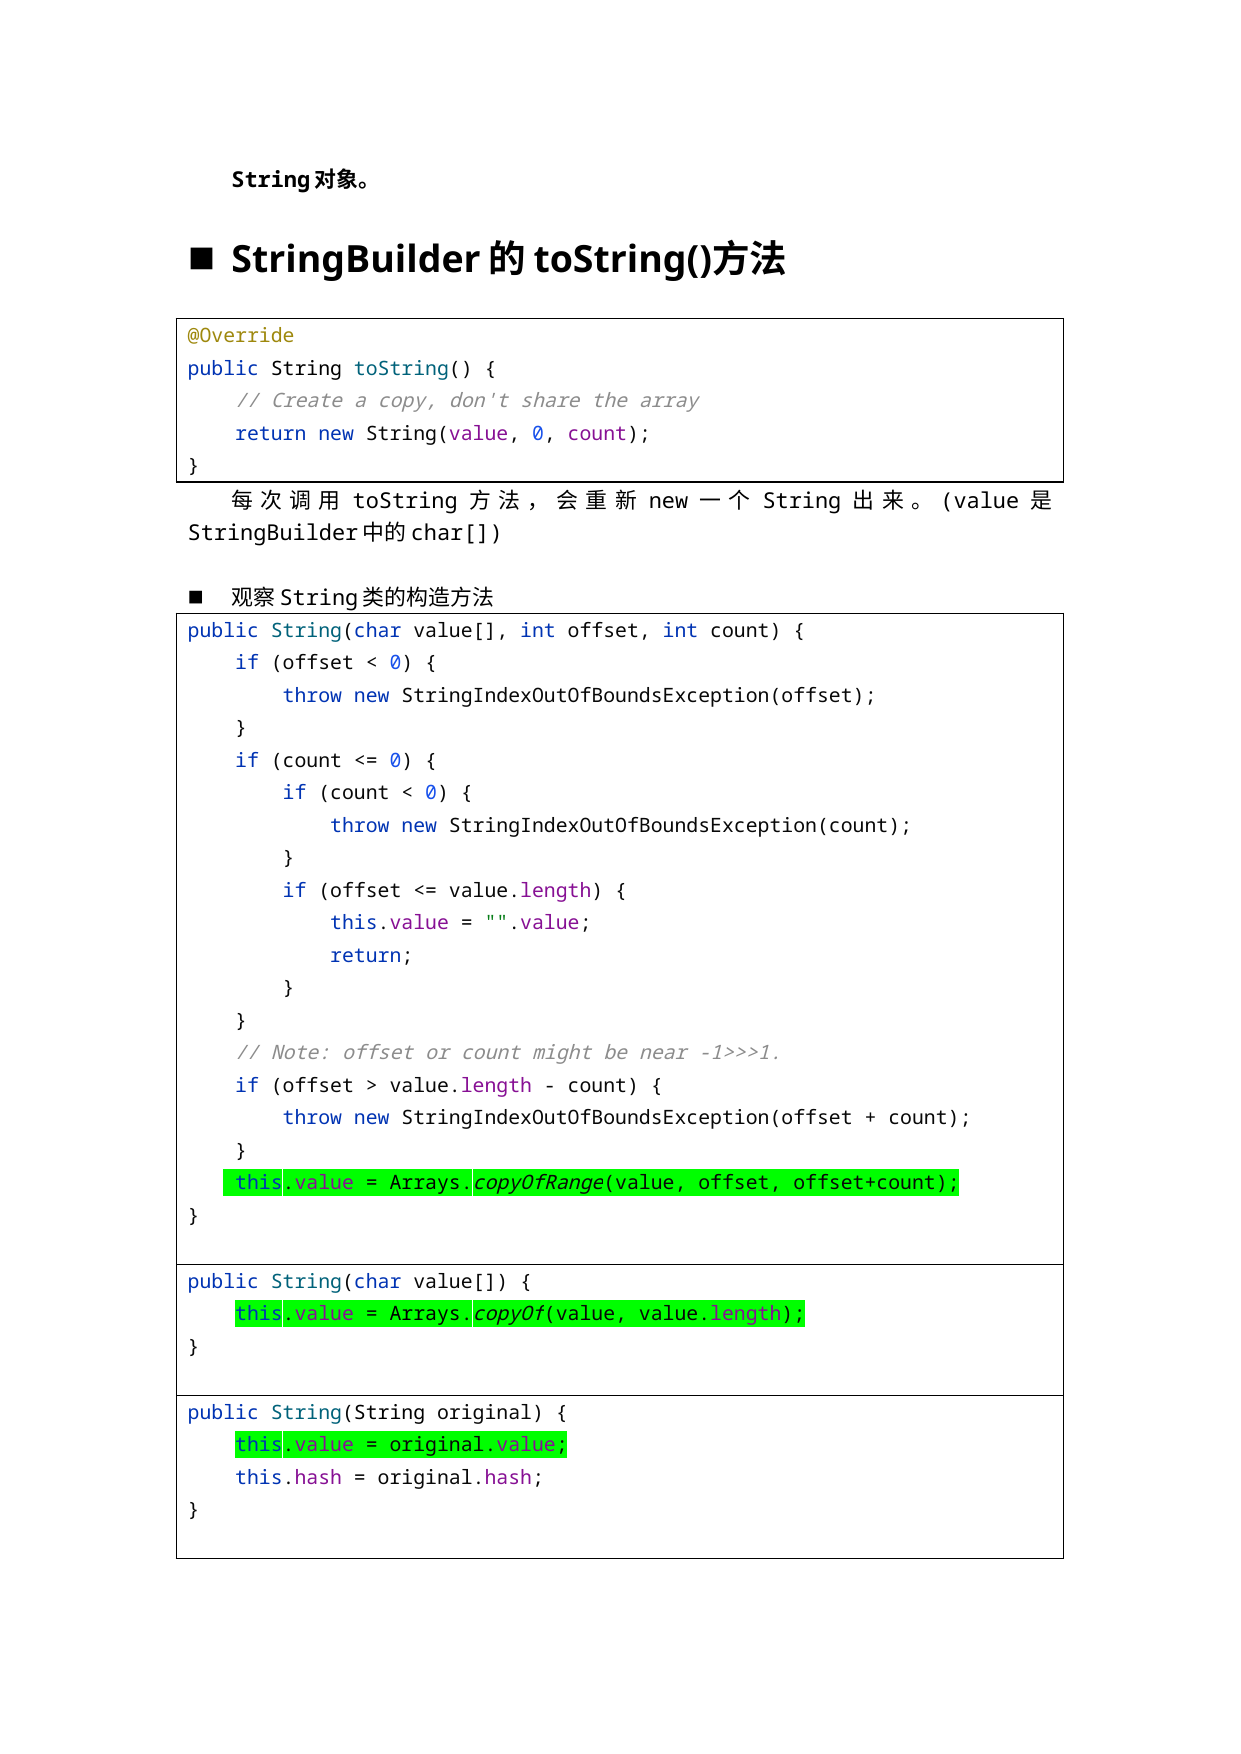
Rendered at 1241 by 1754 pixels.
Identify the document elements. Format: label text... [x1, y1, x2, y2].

table_cell public String(String original) { this.value = original.value; this.hash = original.hash; } [177, 1396, 1063, 1558]
subtitle StringBuilder的toString()方法 [187, 224, 1053, 289]
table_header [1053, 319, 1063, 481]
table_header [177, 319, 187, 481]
table_header public String(char value[], int offset, int count) { if (offset < 0) { throw new StringIndexOutOfBoundsException(offset); } if (count <= 0) { if (count < 0) { throw new StringIndexOutOfBoundsException(count); } if (offset <= value.length) { this.value = "".value; return; } } // Note: offset or count might be near -1>>>1. if (offset > value.length - count) { throw new StringIndexOutOfBoundsException(offset + count); } this.value = Arrays.copyOfRange(value, offset, offset+count); } [177, 614, 1063, 1263]
table_cell public String(char value[]) { this.value = Arrays.copyOf(value, value.length); } [177, 1265, 1063, 1394]
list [187, 162, 1053, 194]
text 每次调用toString方法，会重新new一个String出来。(value是StringBuilder中的char[]) [187, 483, 1053, 547]
list 观察String类的构造方法 [187, 580, 1053, 612]
